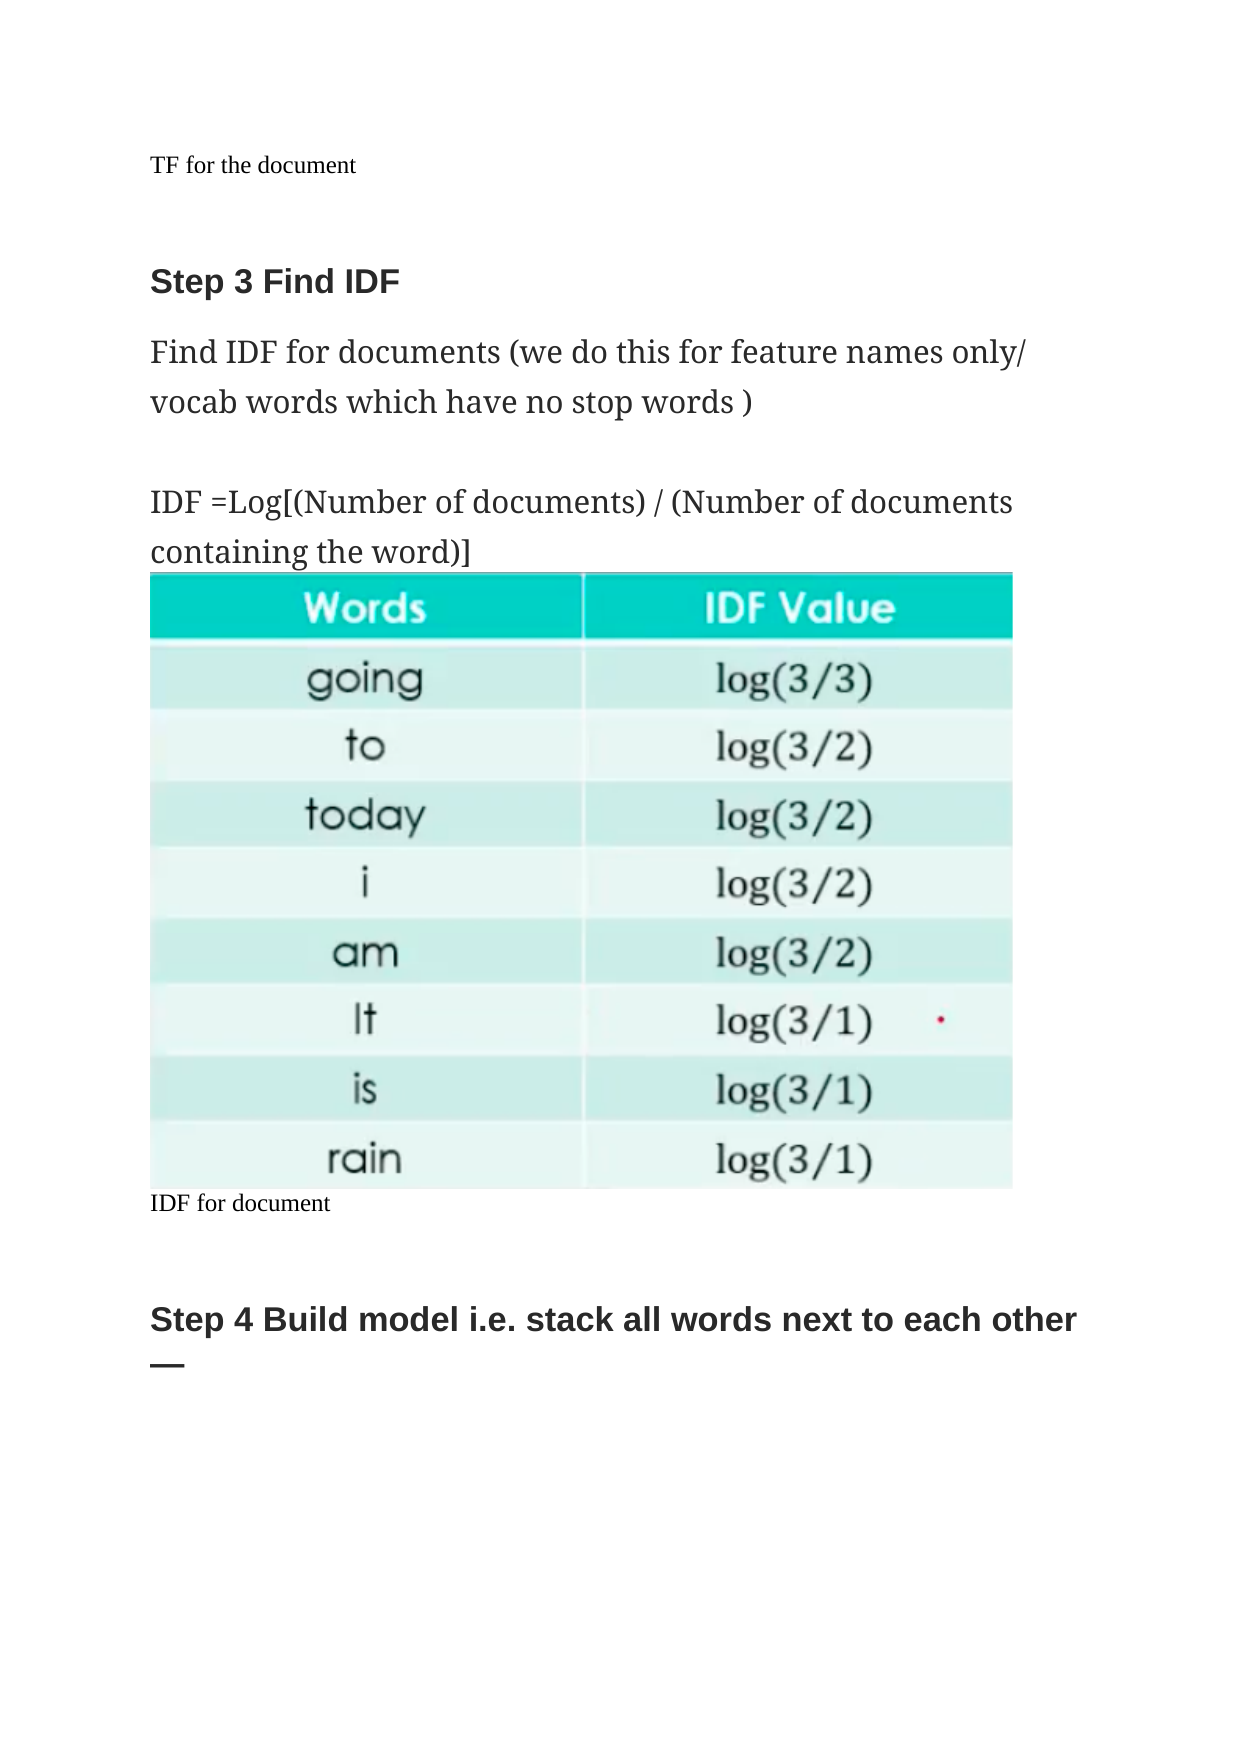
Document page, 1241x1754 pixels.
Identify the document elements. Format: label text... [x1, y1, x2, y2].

text TF for the document [150, 150, 1090, 179]
text Step 4 Build model i.e. stack all words next to each other — [150, 1295, 1090, 1383]
picture [150, 572, 1013, 1189]
text Step 3 Find IDF [150, 257, 1090, 301]
text Find IDF for documents (we do this for feature names only/ vocab words which have no stop words ) [150, 322, 1090, 422]
text IDF =Log[(Number of documents) / (Number of documents containing the word)] [150, 472, 1090, 572]
text IDF for document [150, 1188, 1090, 1217]
